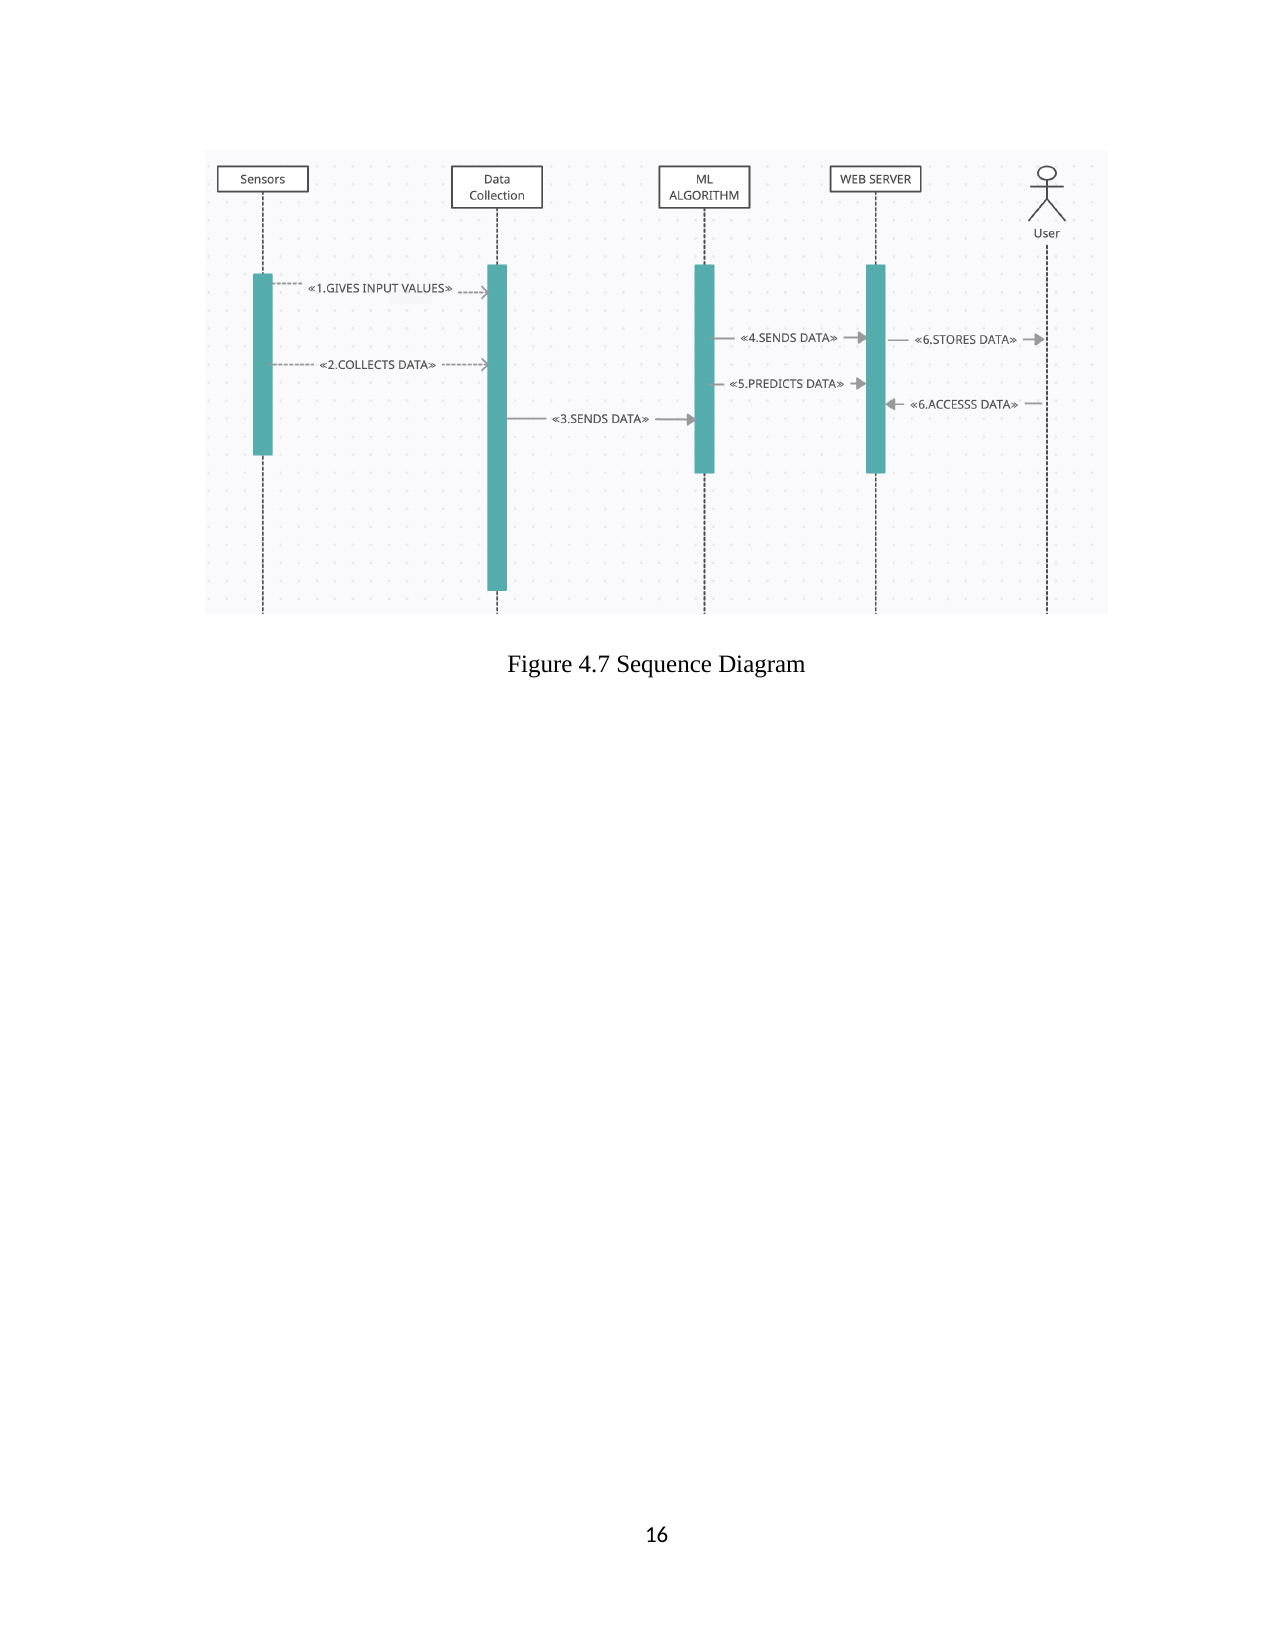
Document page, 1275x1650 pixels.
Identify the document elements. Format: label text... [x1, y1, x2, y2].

picture [204, 150, 1108, 614]
